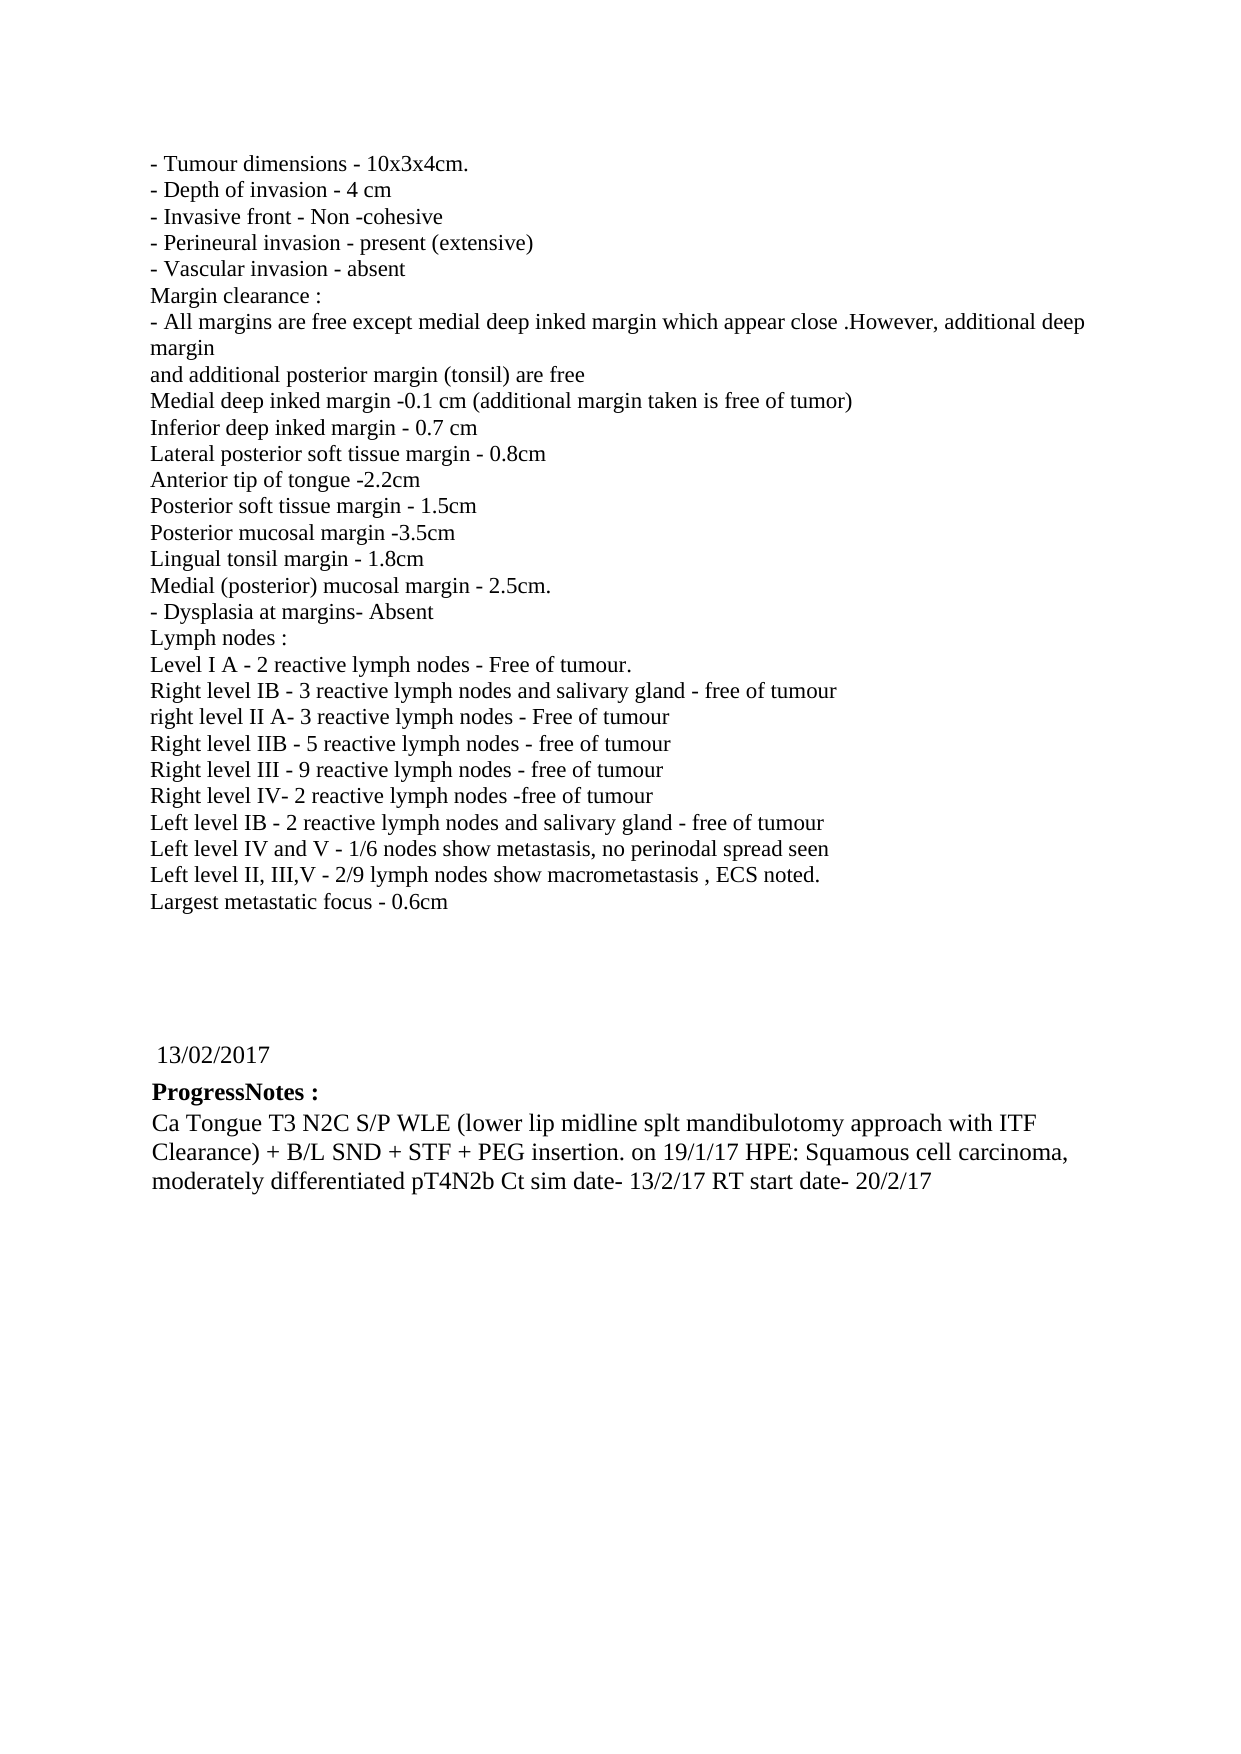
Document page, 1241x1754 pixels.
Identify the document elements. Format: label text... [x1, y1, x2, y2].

table_header 13/02/2017 [150, 1034, 1043, 1075]
text Lateral posterior soft tissue margin - 0.8cm [150, 440, 1090, 466]
text Left level IB - 2 reactive lymph nodes and salivary gland - free of tumour [150, 809, 1090, 835]
text and additional posterior margin (tonsil) are free [150, 361, 1090, 387]
text - Perineural invasion - present (extensive) [150, 229, 1090, 255]
text Largest metastatic focus - 0.6cm [150, 888, 1090, 914]
table_header ProgressNotes : [150, 1075, 1090, 1107]
text Medial deep inked margin -0.1 cm (additional margin taken is free of tumor) [150, 387, 1090, 413]
text Right level IB - 3 reactive lymph nodes and salivary gland - free of tumour [150, 677, 1090, 703]
text - All margins are free except medial deep inked margin which appear close .However, additional deep margin [150, 308, 1090, 361]
text Lingual tonsil margin - 1.8cm [150, 545, 1090, 572]
text - Depth of invasion - 4 cm [150, 176, 1090, 203]
text Level I A - 2 reactive lymph nodes - Free of tumour. [150, 651, 1090, 677]
table_cell Ca Tongue T3 N2C S/P WLE (lower lip midline splt mandibulotomy approach with ITF Clearance) + B/L SND + STF + PEG insertion. on 19/1/17 HPE: Squamous cell carcinoma, moderately differentiated pT4N2b Ct sim date- 13/2/17 RT start date- 20/2/17 [150, 1107, 1090, 1196]
text - Tumour dimensions - 10x3x4cm. [150, 150, 1090, 176]
text Posterior mucosal margin -3.5cm [150, 519, 1090, 545]
text Posterior soft tissue margin - 1.5cm [150, 493, 1090, 519]
text - Dysplasia at margins- Absent [150, 598, 1090, 624]
text Anterior tip of tongue -2.2cm [150, 466, 1090, 493]
text right level II A- 3 reactive lymph nodes - Free of tumour [150, 703, 1090, 730]
text Medial (posterior) mucosal margin - 2.5cm. [150, 572, 1090, 598]
text Inferior deep inked margin - 0.7 cm [150, 413, 1090, 440]
text Lymph nodes : [150, 624, 1090, 651]
text Right level III - 9 reactive lymph nodes - free of tumour [150, 756, 1090, 782]
text Right level IIB - 5 reactive lymph nodes - free of tumour [150, 730, 1090, 756]
text Left level IV and V - 1/6 nodes show metastasis, no perinodal spread seen [150, 835, 1090, 862]
text - Vascular invasion - absent [150, 255, 1090, 282]
text Margin clearance : [150, 282, 1090, 308]
text Left level II, III,V - 2/9 lymph nodes show macrometastasis , ECS noted. [150, 862, 1090, 888]
text - Invasive front - Non -cohesive [150, 203, 1090, 229]
text Right level IV- 2 reactive lymph nodes -free of tumour [150, 782, 1090, 809]
